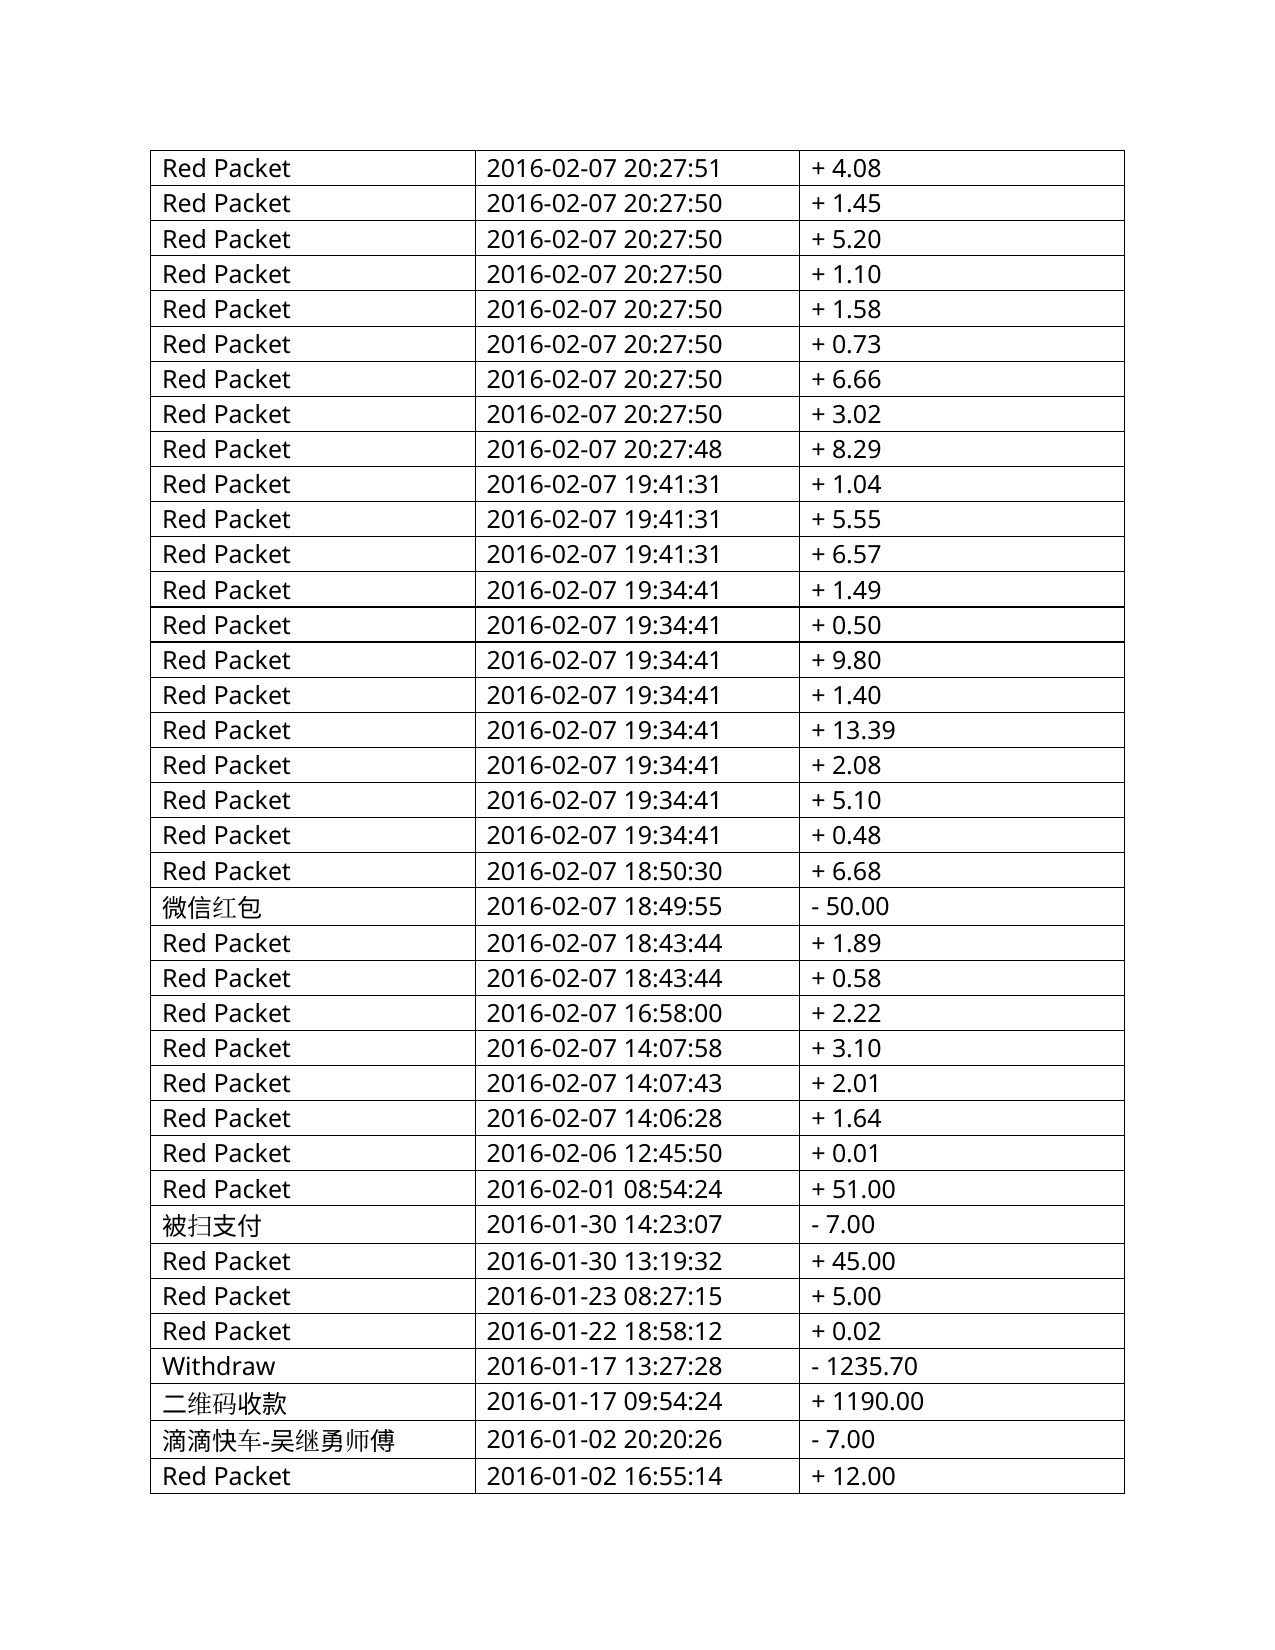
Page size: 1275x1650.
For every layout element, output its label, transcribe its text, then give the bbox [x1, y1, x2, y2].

table_cell 2016-02-07 20:27:51 [476, 151, 799, 185]
table_cell 2016-02-07 19:34:41 [476, 608, 799, 641]
table_cell 2016-02-07 19:34:41 [476, 678, 799, 712]
table_cell Red Packet [151, 818, 475, 852]
table_cell 滴滴快车-吴继勇师傅 [151, 1421, 475, 1458]
table_cell 2016-01-30 14:23:07 [476, 1206, 799, 1243]
table_cell 2016-02-07 19:34:41 [476, 783, 799, 817]
table_cell Red Packet [151, 608, 475, 641]
table_cell Red Packet [151, 362, 475, 396]
table_cell Red Packet [151, 327, 475, 361]
table_cell Red Packet [151, 926, 475, 959]
table_cell 2016-01-17 09:54:24 [476, 1384, 799, 1420]
table_cell 2016-02-07 19:34:41 [476, 572, 799, 606]
table_cell - 7.00 [800, 1206, 1124, 1243]
table_cell + 13.39 [800, 713, 1124, 747]
table_cell + 0.02 [800, 1314, 1124, 1348]
table_cell Red Packet [151, 572, 475, 606]
table_cell 2016-02-07 19:34:41 [476, 748, 799, 782]
table_cell 二维码收款 [151, 1384, 475, 1420]
table_cell + 45.00 [800, 1244, 1124, 1278]
table_cell 2016-01-17 13:27:28 [476, 1349, 799, 1383]
table_cell Red Packet [151, 432, 475, 466]
table_cell + 5.10 [800, 783, 1124, 817]
table_cell Red Packet [151, 467, 475, 501]
table_cell + 1.89 [800, 926, 1124, 959]
table_cell Red Packet [151, 996, 475, 1030]
table_cell 2016-02-07 20:27:48 [476, 432, 799, 466]
table_cell Red Packet [151, 748, 475, 782]
table_cell + 1.64 [800, 1101, 1124, 1135]
table_cell + 1.58 [800, 291, 1124, 326]
table_cell + 1.10 [800, 256, 1124, 290]
table_cell 2016-01-30 13:19:32 [476, 1244, 799, 1278]
table_cell Red Packet [151, 961, 475, 995]
table_cell - 1235.70 [800, 1349, 1124, 1383]
table_cell + 5.20 [800, 221, 1124, 255]
table_cell 2016-02-07 20:27:50 [476, 291, 799, 326]
table_cell 2016-02-07 19:41:31 [476, 467, 799, 501]
table_cell + 1190.00 [800, 1384, 1124, 1420]
table_cell 2016-02-07 18:43:44 [476, 926, 799, 959]
table_cell Red Packet [151, 397, 475, 431]
table_cell + 0.73 [800, 327, 1124, 361]
table_cell Red Packet [151, 291, 475, 326]
table_cell 2016-02-07 19:34:41 [476, 643, 799, 677]
table_cell + 8.29 [800, 432, 1124, 466]
table_cell 2016-01-23 08:27:15 [476, 1279, 799, 1313]
table_cell + 5.55 [800, 502, 1124, 536]
table_cell Red Packet [151, 1314, 475, 1348]
table_cell 2016-02-06 12:45:50 [476, 1136, 799, 1170]
table_cell 2016-02-07 20:27:50 [476, 362, 799, 396]
table_cell + 4.08 [800, 151, 1124, 185]
table_cell + 5.00 [800, 1279, 1124, 1313]
table_cell 2016-01-02 16:55:14 [476, 1459, 799, 1493]
table_cell + 1.04 [800, 467, 1124, 501]
table_cell Red Packet [151, 678, 475, 712]
table_cell Red Packet [151, 1279, 475, 1313]
table_cell + 2.22 [800, 996, 1124, 1030]
table_cell 2016-02-01 08:54:24 [476, 1171, 799, 1205]
table_cell 2016-02-07 14:07:58 [476, 1031, 799, 1065]
table_cell + 0.50 [800, 608, 1124, 641]
table_cell + 1.49 [800, 572, 1124, 606]
table_cell + 6.68 [800, 853, 1124, 887]
table_cell + 0.58 [800, 961, 1124, 995]
table_cell Red Packet [151, 1101, 475, 1135]
table_cell 2016-01-02 20:20:26 [476, 1421, 799, 1458]
table_cell 2016-02-07 19:34:41 [476, 713, 799, 747]
table_cell + 1.40 [800, 678, 1124, 712]
table_cell + 1.45 [800, 186, 1124, 220]
table_cell 2016-02-07 20:27:50 [476, 186, 799, 220]
table_cell Red Packet [151, 537, 475, 571]
table_cell 2016-02-07 18:49:55 [476, 888, 799, 924]
table_cell 2016-02-07 18:50:30 [476, 853, 799, 887]
table_cell Red Packet [151, 1031, 475, 1065]
table_cell + 6.57 [800, 537, 1124, 571]
table_cell Red Packet [151, 186, 475, 220]
table_cell + 0.48 [800, 818, 1124, 852]
table_cell + 9.80 [800, 643, 1124, 677]
table_cell 2016-02-07 14:07:43 [476, 1066, 799, 1100]
table_cell Red Packet [151, 151, 475, 185]
table_cell Red Packet [151, 1171, 475, 1205]
table_cell 微信红包 [151, 888, 475, 924]
table_cell Red Packet [151, 1136, 475, 1170]
table_cell - 50.00 [800, 888, 1124, 924]
table_cell 2016-02-07 16:58:00 [476, 996, 799, 1030]
table_cell Red Packet [151, 221, 475, 255]
table_cell Red Packet [151, 1066, 475, 1100]
table_cell 2016-02-07 18:43:44 [476, 961, 799, 995]
table_cell 2016-02-07 19:41:31 [476, 502, 799, 536]
table_cell Red Packet [151, 643, 475, 677]
table_cell + 2.08 [800, 748, 1124, 782]
table_cell + 2.01 [800, 1066, 1124, 1100]
table_cell 2016-02-07 19:41:31 [476, 537, 799, 571]
table_cell + 3.10 [800, 1031, 1124, 1065]
table_cell 2016-02-07 20:27:50 [476, 221, 799, 255]
table_cell Withdraw [151, 1349, 475, 1383]
table_cell Red Packet [151, 853, 475, 887]
table_cell 2016-02-07 20:27:50 [476, 256, 799, 290]
table_cell Red Packet [151, 1459, 475, 1493]
table_cell + 51.00 [800, 1171, 1124, 1205]
table_cell 2016-02-07 14:06:28 [476, 1101, 799, 1135]
table_cell 2016-01-22 18:58:12 [476, 1314, 799, 1348]
table_cell - 7.00 [800, 1421, 1124, 1458]
table_cell Red Packet [151, 1244, 475, 1278]
table_cell 2016-02-07 20:27:50 [476, 397, 799, 431]
table_cell Red Packet [151, 256, 475, 290]
table_cell + 3.02 [800, 397, 1124, 431]
table_cell + 0.01 [800, 1136, 1124, 1170]
table_cell Red Packet [151, 783, 475, 817]
table_cell 被扫支付 [151, 1206, 475, 1243]
table_cell + 12.00 [800, 1459, 1124, 1493]
table_cell + 6.66 [800, 362, 1124, 396]
table_cell 2016-02-07 20:27:50 [476, 327, 799, 361]
table_cell Red Packet [151, 713, 475, 747]
table_cell Red Packet [151, 502, 475, 536]
table_cell 2016-02-07 19:34:41 [476, 818, 799, 852]
